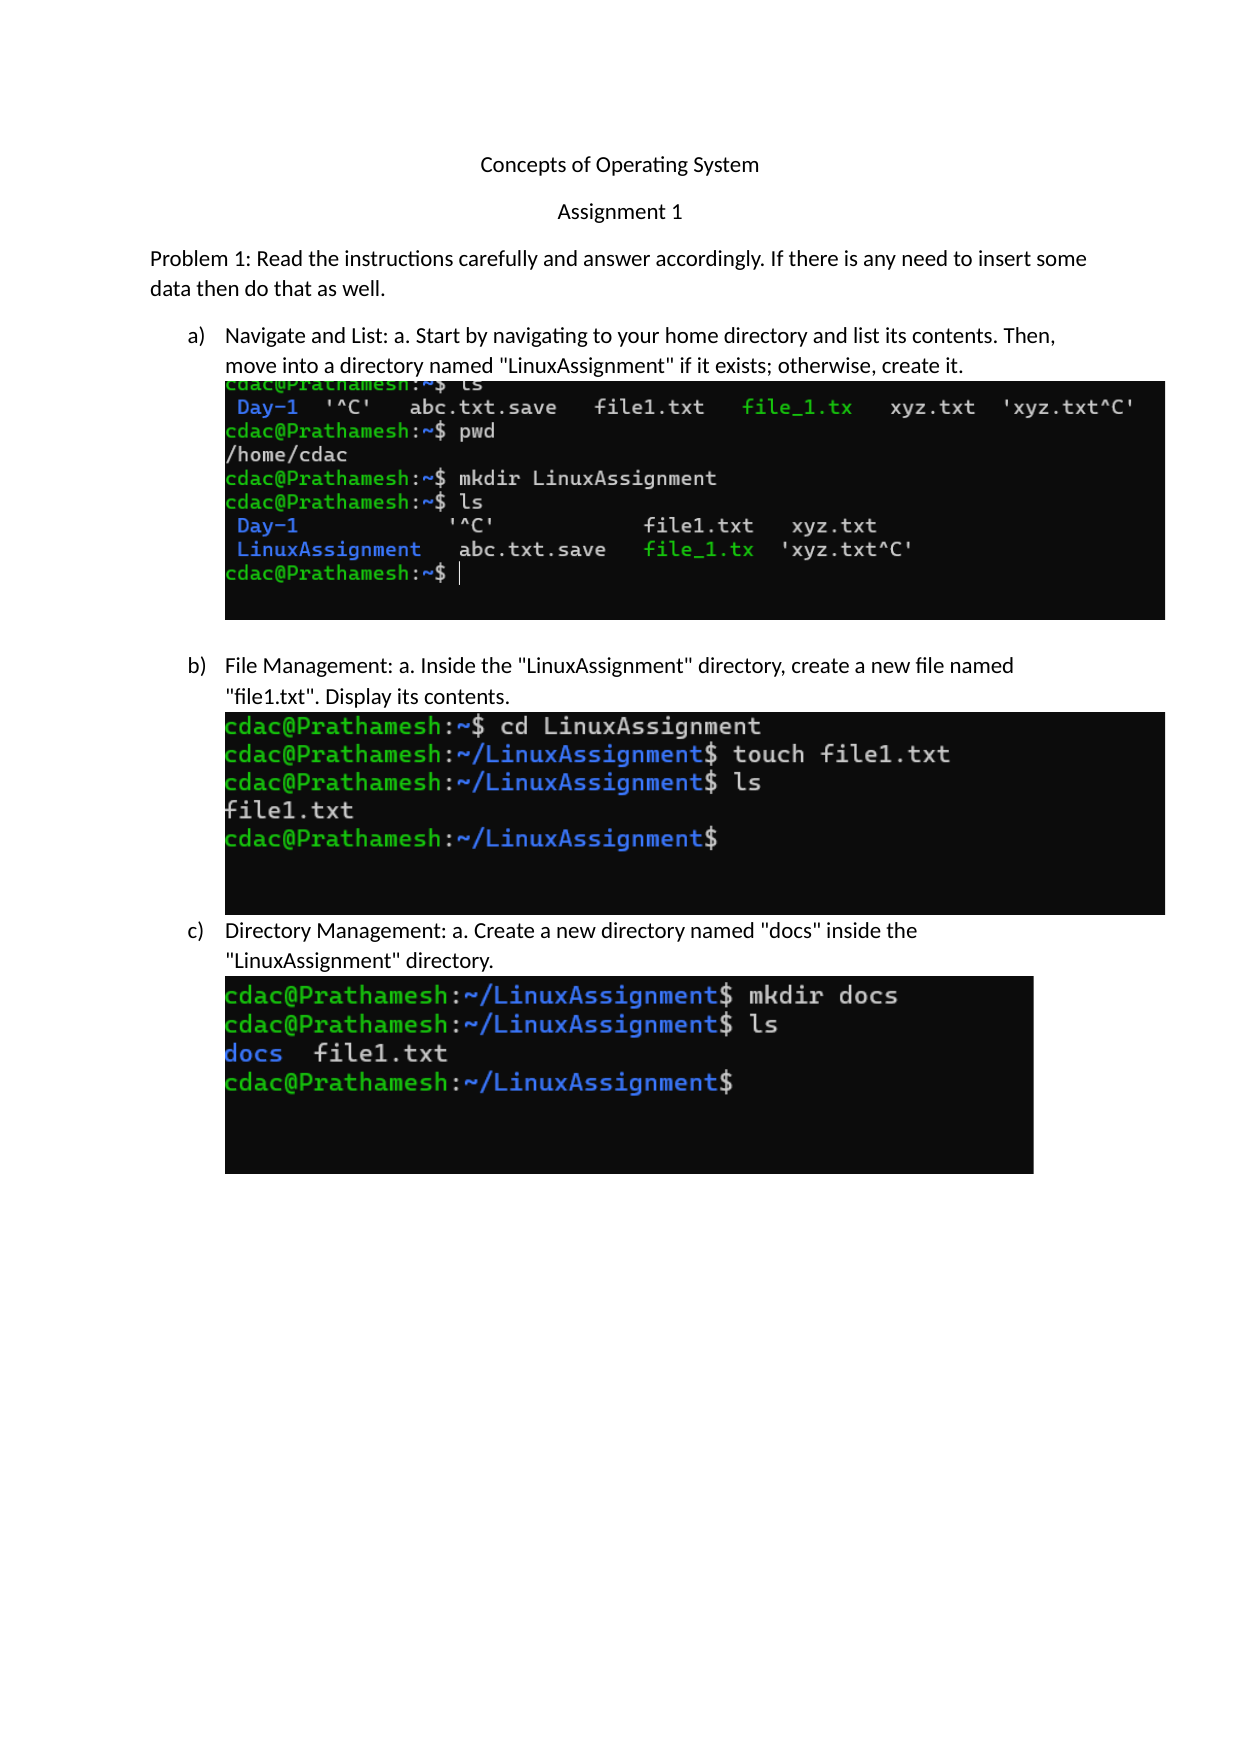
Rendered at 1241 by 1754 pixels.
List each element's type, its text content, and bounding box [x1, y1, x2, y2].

list Directory Management: a. Create a new directory named "docs" inside the "LinuxAssignment" directory. [187, 916, 1090, 975]
text Assignment 1 [150, 197, 1090, 225]
text Problem 1: Read the instructions carefully and answer accordingly. If there is any need to insert some data then do that as well. [150, 244, 1090, 302]
text Concepts of Operating System [150, 150, 1090, 178]
picture [225, 381, 1166, 620]
list File Management: a. Inside the "LinuxAssignment" directory, create a new file named "file1.txt". Display its contents. [187, 652, 1090, 710]
picture [225, 712, 1166, 915]
list Navigate and List: a. Start by navigating to your home directory and list its contents. Then, move into a directory named "LinuxAssignment" if it exists; otherwise, create it. [187, 321, 1090, 379]
picture [225, 976, 1034, 1174]
